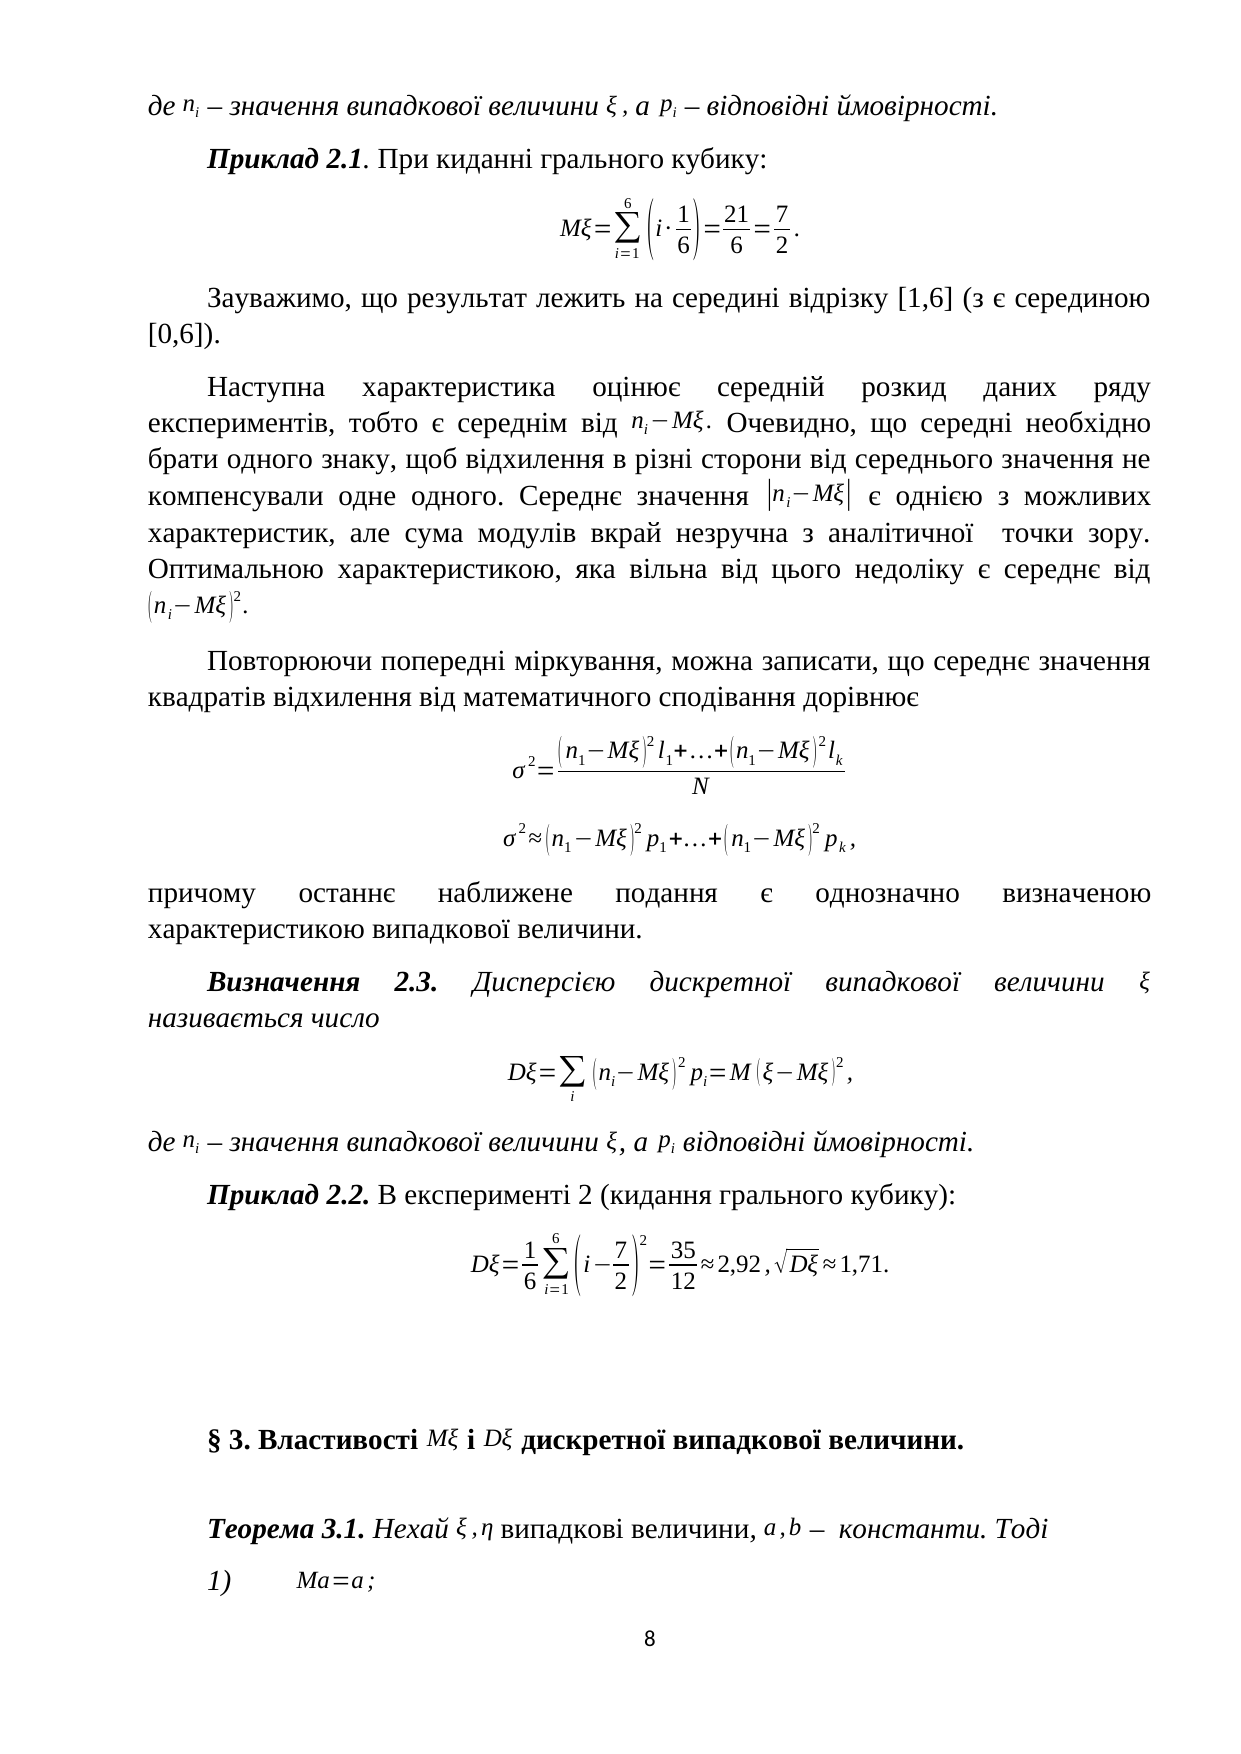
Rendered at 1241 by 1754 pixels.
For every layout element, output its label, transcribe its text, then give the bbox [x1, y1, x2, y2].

text Приклад 2.1. При киданні грального кубику: [148, 141, 1152, 175]
text де – значення випадкової величини , а відповідні ймовірності. [148, 1124, 1152, 1158]
text Наступна характеристика оцінює середній розкид даних ряду експериментів, тобто є середнім від Очевидно, що середні необхідно брати одного знаку, щоб відхилення в різні сторони від середнього значення не компенсували одне одного. Середнє значення є однією з можливих характеристик, але сума модулів вкрай незручна з аналітичної точки зору. Оптимальною характеристикою, яка вільна від цього недоліку є середнє від [148, 369, 1152, 624]
text Зауважимо, що результат лежить на середині відрізку [1,6] (з є серединою [0,6]). [148, 280, 1152, 350]
text Повторюючи попередні міркування, можна записати, що середнє значення квадратів відхилення від математичного сподівання дорівнює [148, 643, 1152, 713]
text Визначення 2.3. Дисперсією дискретної випадкової величини називається число [148, 964, 1152, 1034]
text де – значення випадкової величини а – відповідні ймовірності. [148, 88, 1152, 122]
subtitle § 3. Властивості і дискретної випадкової величини. [148, 1422, 1152, 1455]
text причому останнє наближене подання є однозначно визначеною характеристикою випадкової величини. [148, 876, 1152, 945]
text Приклад 2.2. В експерименті 2 (кидання грального кубику): [148, 1177, 1152, 1211]
text Теорема 3.1. Нехай випадкові величини, – константи. Тоді [148, 1511, 1152, 1544]
